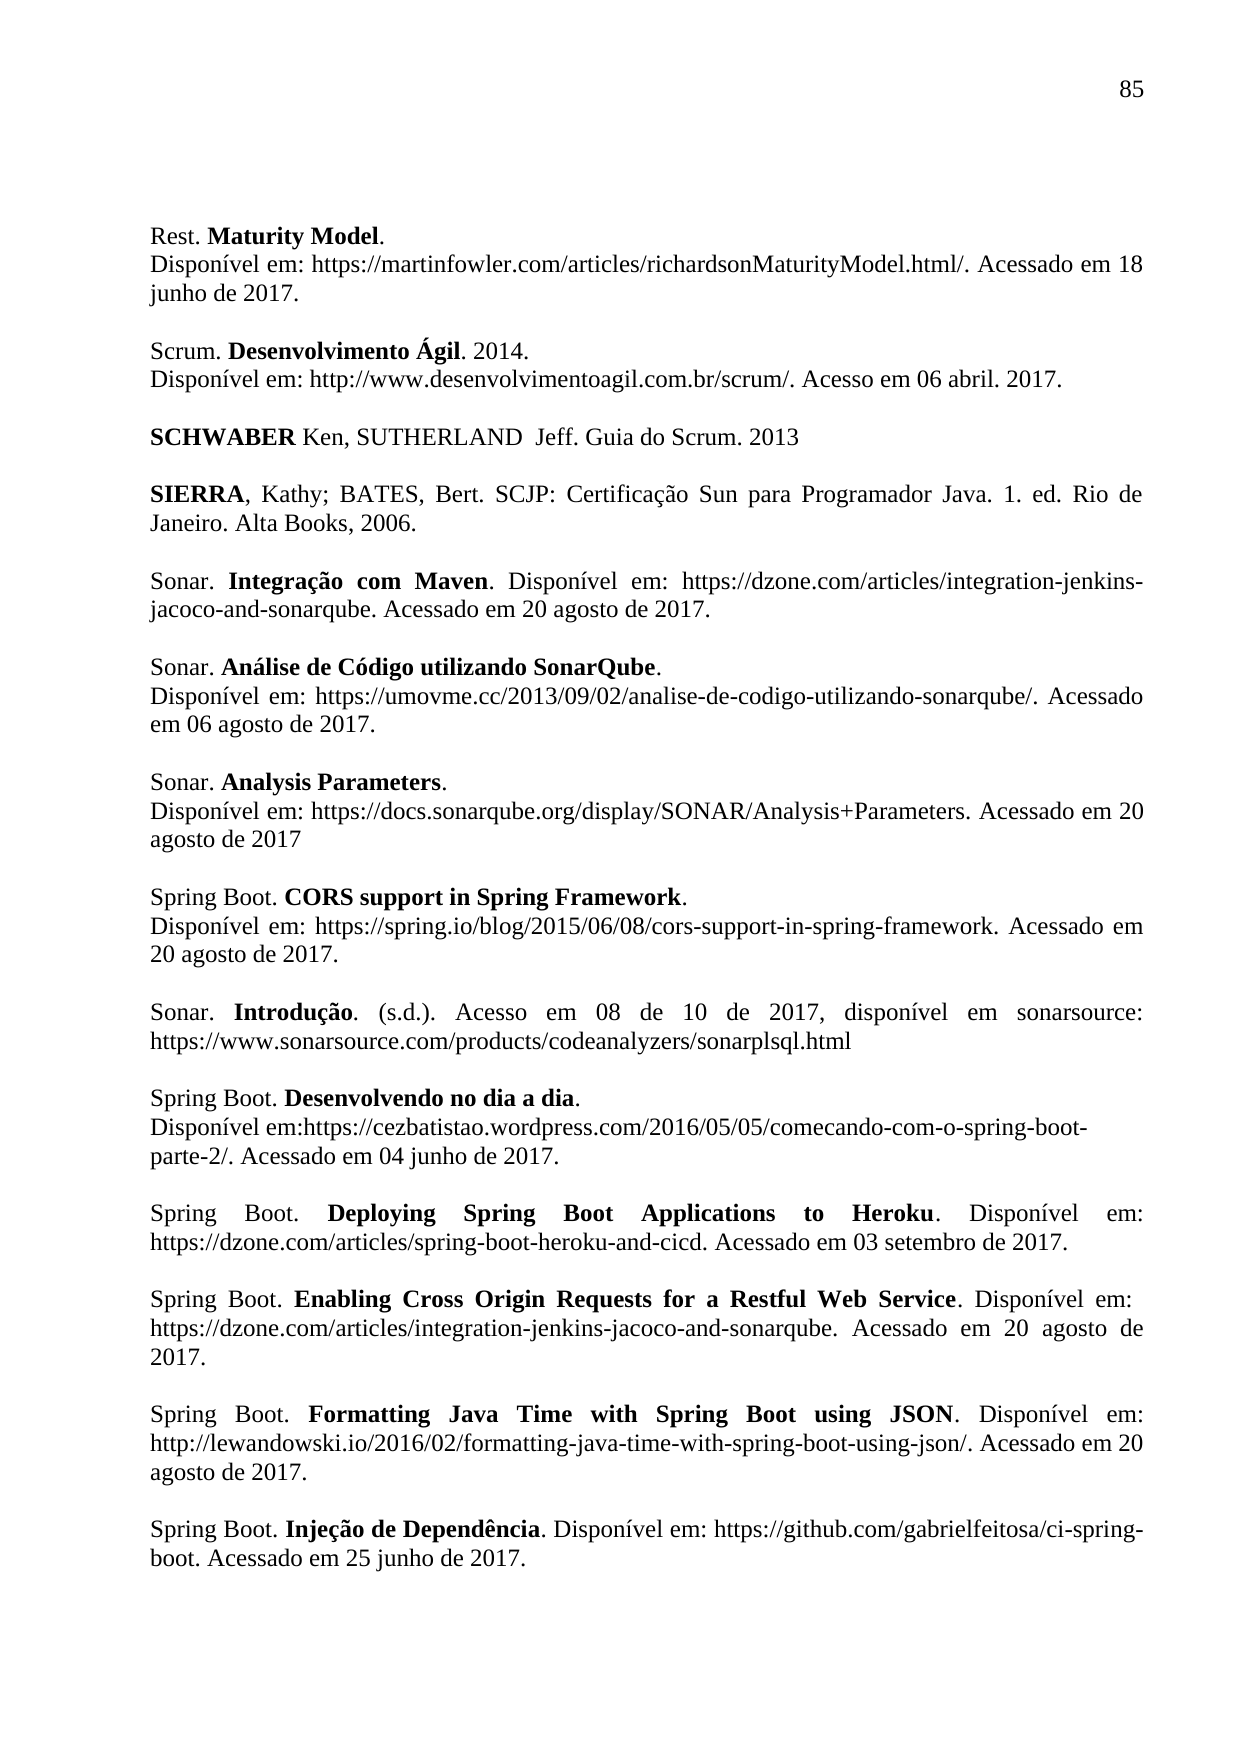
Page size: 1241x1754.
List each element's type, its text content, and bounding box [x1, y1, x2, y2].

text Spring Boot. Injeção de Dependência. Disponível em: https://github.com/gabrielfeitosa/ci-spring-boot. Acessado em 25 junho de 2017. [150, 1514, 1144, 1572]
text SIERRA, Kathy; BATES, Bert. SCJP: Certificação Sun para Programador Java. 1. ed. Rio de Janeiro. Alta Books, 2006. [150, 479, 1144, 537]
text Sonar. Análise de Código utilizando SonarQube. [150, 652, 1144, 681]
text Disponível em: https://docs.sonarqube.org/display/SONAR/Analysis+Parameters. Acessado em 20 agosto de 2017 [150, 796, 1144, 853]
text parte-2/. Acessado em 04 junho de 2017. [150, 1141, 1144, 1169]
text SCHWABER Ken, SUTHERLAND Jeff. Guia do Scrum. 2013 [150, 422, 1144, 451]
text Disponível em: https://martinfowler.com/articles/richardsonMaturityModel.html/. Acessado em 18 junho de 2017. [150, 249, 1144, 307]
text Spring Boot. Formatting Java Time with Spring Boot using JSON. Disponível em: http://lewandowski.io/2016/02/formatting-java-time-with-spring-boot-using-json/. Acessado em 20 agosto de 2017. [150, 1399, 1144, 1486]
text Spring Boot. Enabling Cross Origin Requests for a Restful Web Service. Disponível em: https://dzone.com/articles/integration-jenkins-jacoco-and-sonarqube. Acessado em 20 agosto de 2017. [150, 1284, 1144, 1371]
text Disponível em:https://cezbatistao.wordpress.com/2016/05/05/comecando-com-o-spring-boot- [150, 1112, 1144, 1141]
text Rest. Maturity Model. [150, 221, 1144, 249]
text Sonar. Integração com Maven. Disponível em: https://dzone.com/articles/integration-jenkins-jacoco-and-sonarqube. Acessado em 20 agosto de 2017. [150, 566, 1144, 623]
text Disponível em: http://www.desenvolvimentoagil.com.br/scrum/. Acesso em 06 abril. 2017. [150, 364, 1144, 393]
text Sonar. Introdução. (s.d.). Acesso em 08 de 10 de 2017, disponível em sonarsource: https://www.sonarsource.com/products/codeanalyzers/sonarplsql.html [150, 997, 1144, 1054]
text Disponível em: https://umovme.cc/2013/09/02/analise-de-codigo-utilizando-sonarqube/. Acessado em 06 agosto de 2017. [150, 681, 1144, 738]
text Spring Boot. Desenvolvendo no dia a dia. [150, 1083, 1144, 1112]
text Disponível em: https://spring.io/blog/2015/06/08/cors-support-in-spring-framework. Acessado em 20 agosto de 2017. [150, 911, 1144, 968]
text Spring Boot. CORS support in Spring Framework. [150, 882, 1144, 911]
text Sonar. Analysis Parameters. [150, 767, 1144, 796]
text Spring Boot. Deploying Spring Boot Applications to Heroku. Disponível em: https://dzone.com/articles/spring-boot-heroku-and-cicd. Acessado em 03 setembro de 2017. [150, 1198, 1144, 1256]
text Scrum. Desenvolvimento Ágil. 2014. [150, 336, 1144, 364]
